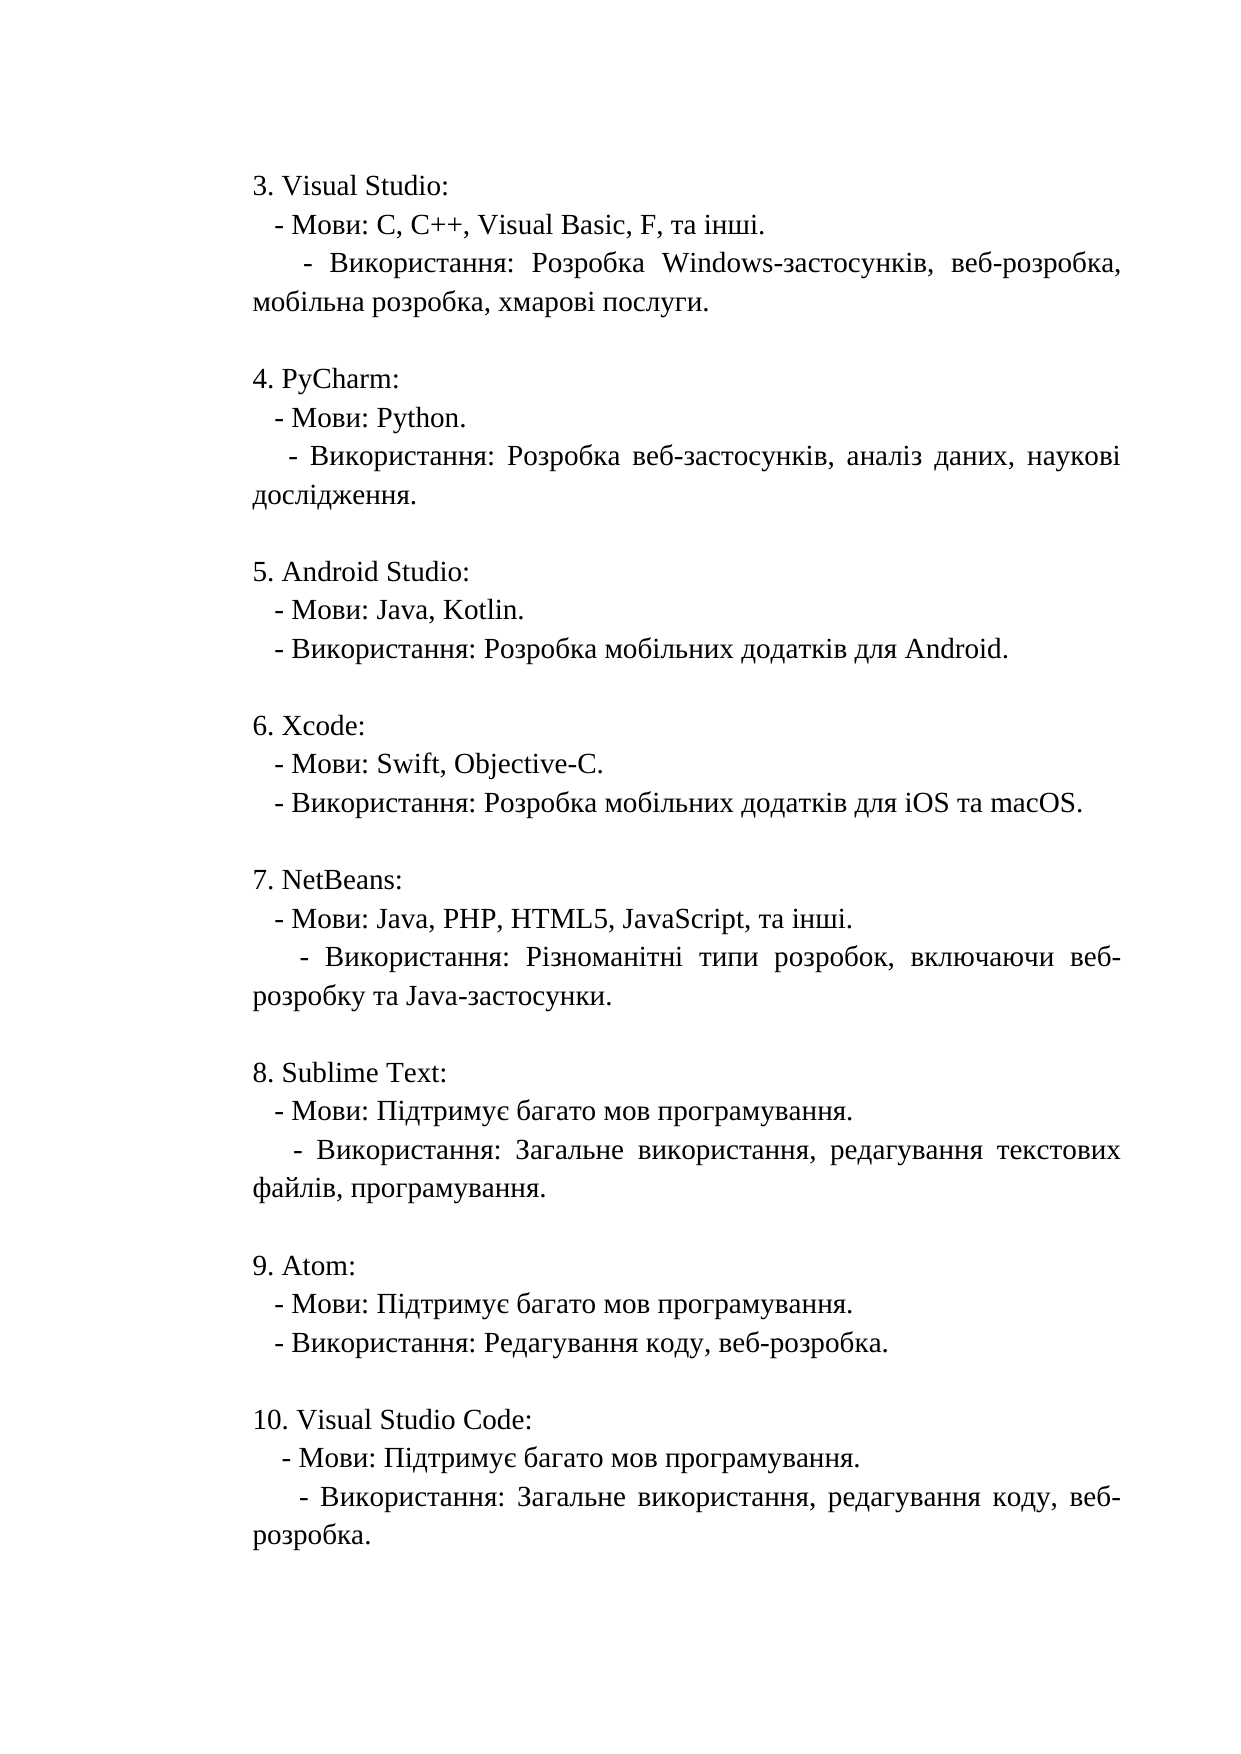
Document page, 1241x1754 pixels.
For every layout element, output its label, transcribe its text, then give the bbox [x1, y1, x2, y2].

list - Мови: Java, PHP, HTML5, JavaScript, та інші. [252, 901, 1122, 934]
list - Використання: Розробка мобільних додатків для Android. [252, 631, 1122, 664]
list - Мови: Підтримує багато мов програмування. [252, 1440, 1122, 1474]
list - Використання: Загальне використання, редагування коду, веб-розробка. [252, 1479, 1122, 1551]
list - Використання: Різноманітні типи розробок, включаючи веб-розробку та Java-застосунки. [252, 939, 1122, 1011]
list - Мови: C, C++, Visual Basic, F, та інші. [252, 207, 1122, 241]
list - Використання: Розробка веб-застосунків, аналіз даних, наукові дослідження. [252, 438, 1122, 510]
list - Мови: Java, Kotlin. [252, 592, 1122, 626]
list 4. PyCharm: [252, 361, 1122, 395]
list - Мови: Python. [252, 400, 1122, 433]
list 9. Atom: [252, 1248, 1122, 1281]
list - Мови: Swift, Objective-C. [252, 747, 1122, 780]
list 10. Visual Studio Code: [252, 1402, 1122, 1435]
list - Використання: Загальне використання, редагування текстових файлів, програмування. [252, 1132, 1122, 1204]
list 6. Xcode: [252, 708, 1122, 742]
list 3. Visual Studio: [252, 168, 1122, 202]
list - Використання: Редагування коду, веб-розробка. [252, 1325, 1122, 1358]
list 5. Android Studio: [252, 554, 1122, 587]
list - Використання: Розробка Windows-застосунків, веб-розробка, мобільна розробка, хмарові послуги. [252, 246, 1122, 318]
list - Використання: Розробка мобільних додатків для iOS та macOS. [252, 785, 1122, 819]
list - Мови: Підтримує багато мов програмування. [252, 1286, 1122, 1320]
list 7. NetBeans: [252, 862, 1122, 896]
list 8. Sublime Text: [252, 1055, 1122, 1088]
list - Мови: Підтримує багато мов програмування. [252, 1093, 1122, 1127]
